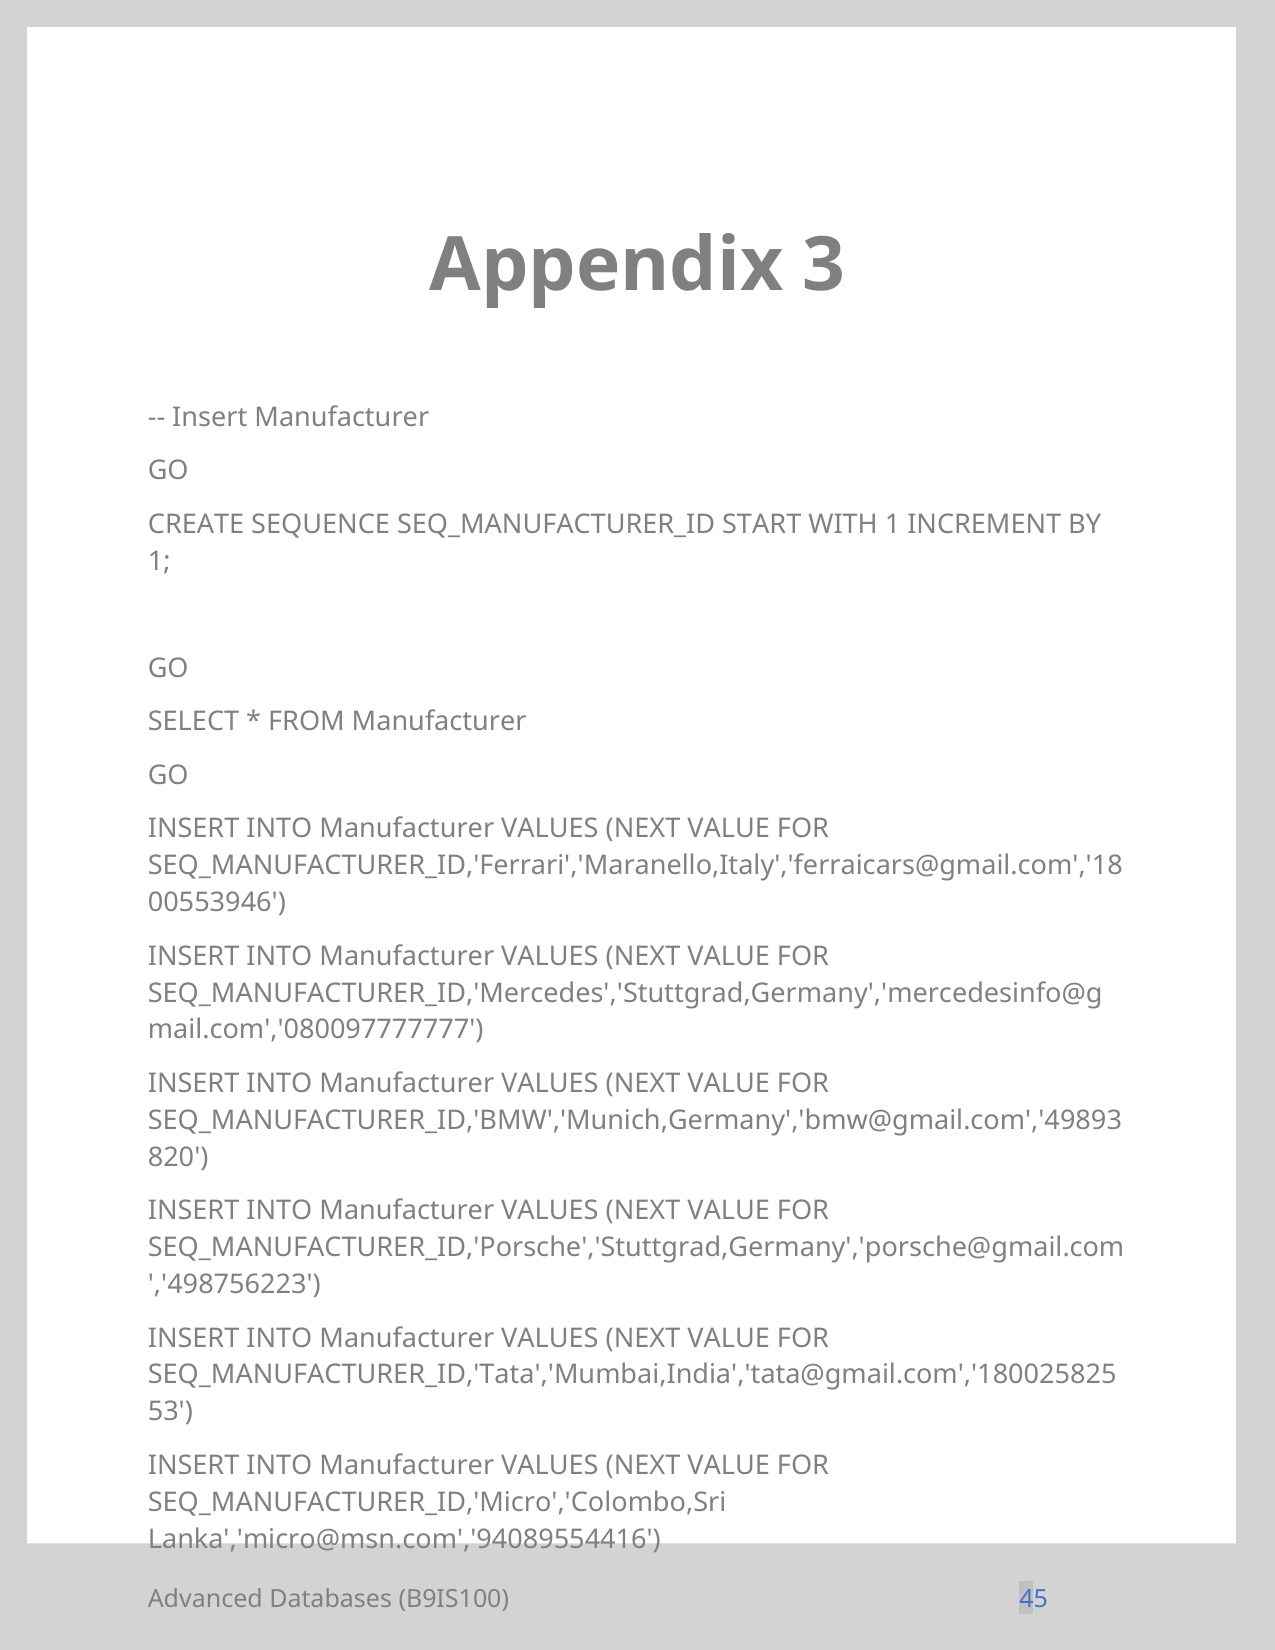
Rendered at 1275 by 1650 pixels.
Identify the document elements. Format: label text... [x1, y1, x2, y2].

text INSERT INTO Manufacturer VALUES (NEXT VALUE FOR SEQ_MANUFACTURER_ID,'Porsche','Stuttgrad,Germany','porsche@gmail.com','498756223') [148, 1191, 1127, 1301]
text GO [148, 451, 1127, 488]
text INSERT INTO Manufacturer VALUES (NEXT VALUE FOR SEQ_MANUFACTURER_ID,'BMW','Munich,Germany','bmw@gmail.com','49893820') [148, 1063, 1127, 1174]
text GO [148, 755, 1127, 792]
text INSERT INTO Manufacturer VALUES (NEXT VALUE FOR SEQ_MANUFACTURER_ID,'Micro','Colombo,Sri Lanka','micro@msn.com','94089554416') [148, 1445, 1127, 1556]
subtitle Appendix 3 [148, 210, 1127, 312]
text INSERT INTO Manufacturer VALUES (NEXT VALUE FOR SEQ_MANUFACTURER_ID,'Mercedes','Stuttgrad,Germany','mercedesinfo@gmail.com','080097777777') [148, 936, 1127, 1047]
text GO [148, 648, 1127, 685]
text INSERT INTO Manufacturer VALUES (NEXT VALUE FOR SEQ_MANUFACTURER_ID,'Tata','Mumbai,India','tata@gmail.com','18002582553') [148, 1318, 1127, 1429]
text SELECT * FROM Manufacturer [148, 702, 1127, 739]
text CREATE SEQUENCE SEQ_MANUFACTURER_ID START WITH 1 INCREMENT BY 1; [148, 504, 1127, 578]
text -- Insert Manufacturer [148, 397, 1127, 434]
text INSERT INTO Manufacturer VALUES (NEXT VALUE FOR SEQ_MANUFACTURER_ID,'Ferrari','Maranello,Italy','ferraicars@gmail.com','1800553946') [148, 809, 1127, 919]
